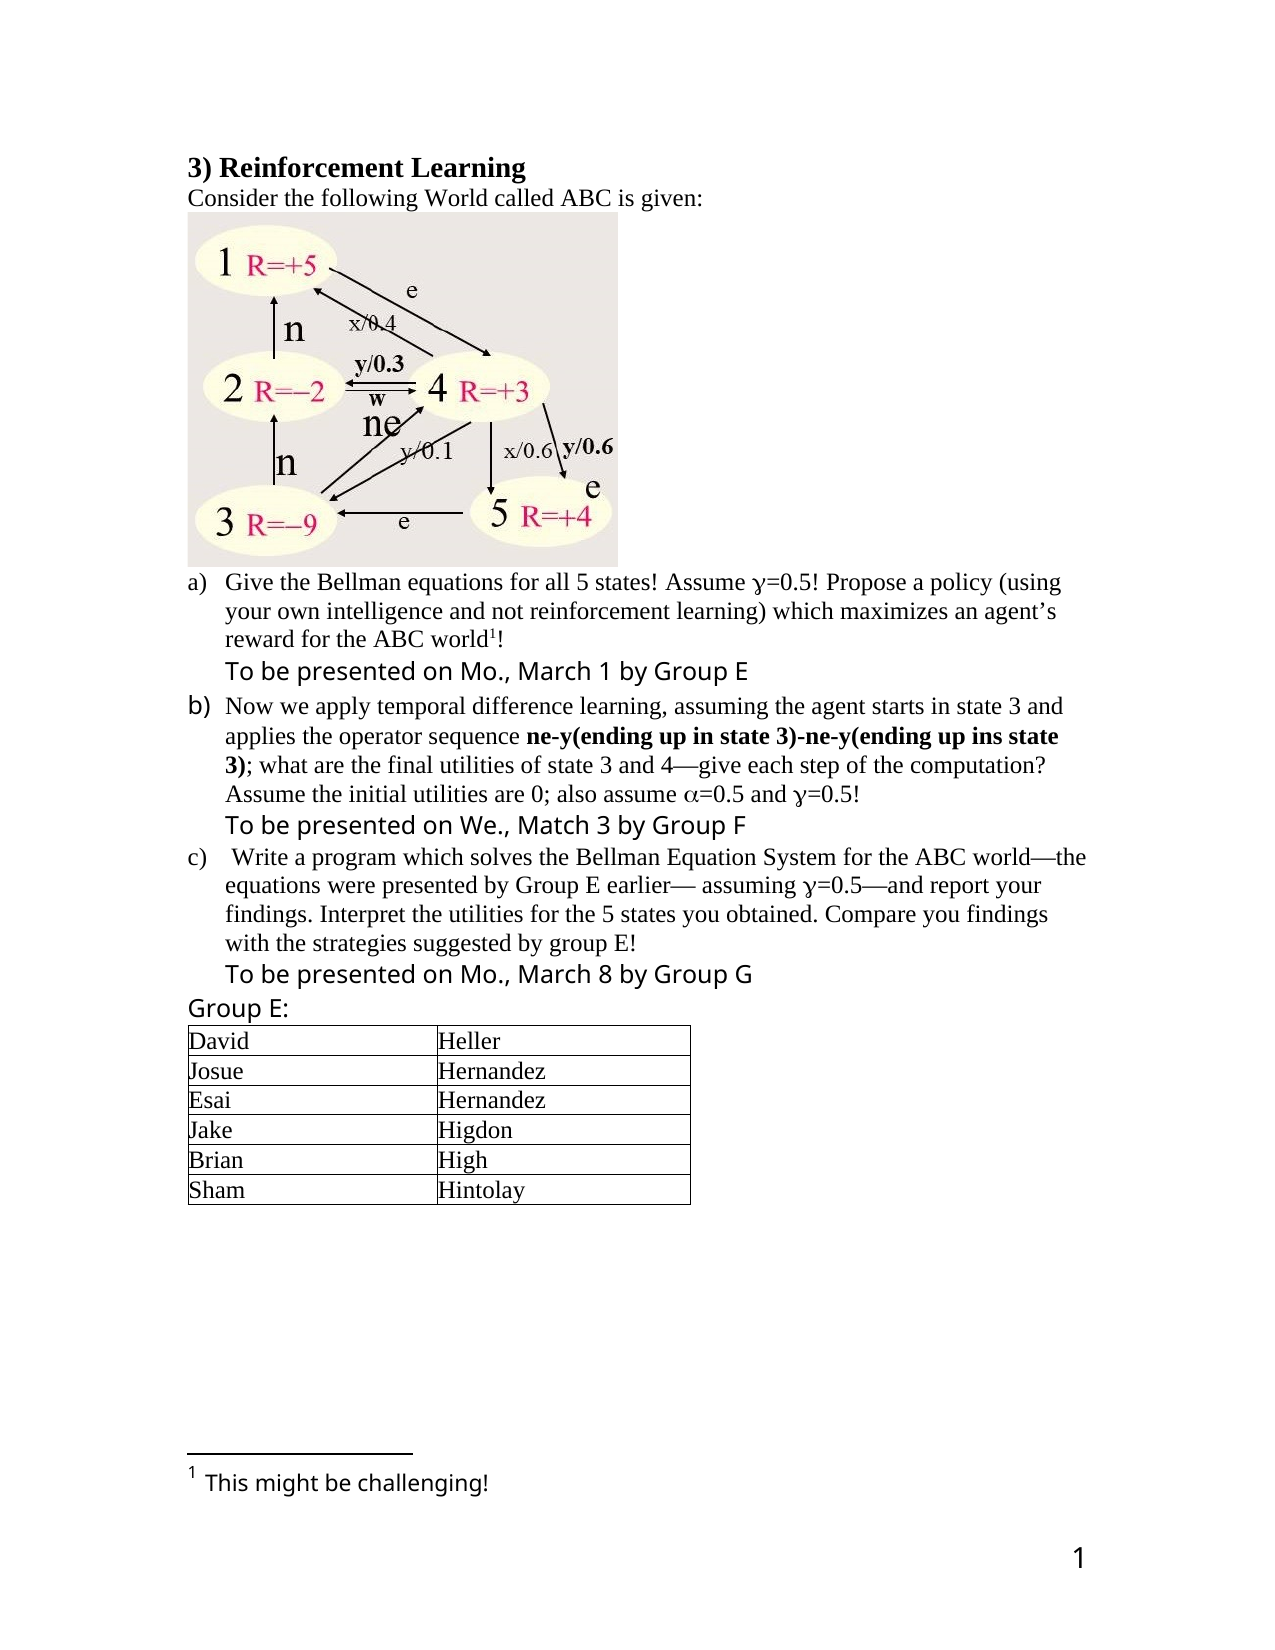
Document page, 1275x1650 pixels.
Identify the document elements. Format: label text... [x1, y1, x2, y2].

table_cell Hernandez [438, 1086, 690, 1114]
table_cell High [438, 1145, 690, 1174]
list Write a program which solves the Bellman Equation System for the ABC world—the equations were presented by Group E earlier— assuming =0.5—and report your findings. Interpret the utilities for the 5 states you obtained. Compare you findings with the strategies suggested by group E! [187, 842, 1087, 957]
table_cell Higdon [438, 1115, 690, 1144]
picture [187, 212, 618, 567]
table_cell Esai [189, 1086, 437, 1114]
list Give the Bellman equations for all 5 states! Assume =0.5! Propose a policy (using your own intelligence and not reinforcement learning) which maximizes an agent’s reward for the ABC world! [187, 567, 1087, 653]
text To be presented on Mo., March 8 by Group G [225, 957, 1087, 991]
text 3) Reinforcement Learning [187, 150, 1087, 183]
text To be presented on We., Match 3 by Group F [225, 808, 1087, 842]
table_header David [189, 1026, 437, 1055]
text Group E: [187, 991, 1087, 1025]
table_cell Sham [189, 1175, 437, 1204]
table_cell Jake [189, 1115, 437, 1144]
list Now we apply temporal difference learning, assuming the agent starts in state 3 and applies the operator sequence ne-y(ending up in state 3)-ne-y(ending up ins state 3); what are the final utilities of state 3 and 4—give each step of the computation? Assume the initial utilities are 0; also assume =0.5 and =0.5! [187, 687, 1087, 808]
table_cell Brian [189, 1145, 437, 1174]
text To be presented on Mo., March 1 by Group E [225, 653, 1087, 687]
table_cell Hernandez [438, 1056, 690, 1084]
text Consider the following World called ABC is given: [187, 183, 1087, 212]
table_header Heller [438, 1026, 690, 1055]
table_cell Josue [189, 1056, 437, 1084]
table_cell Hintolay [438, 1175, 690, 1204]
